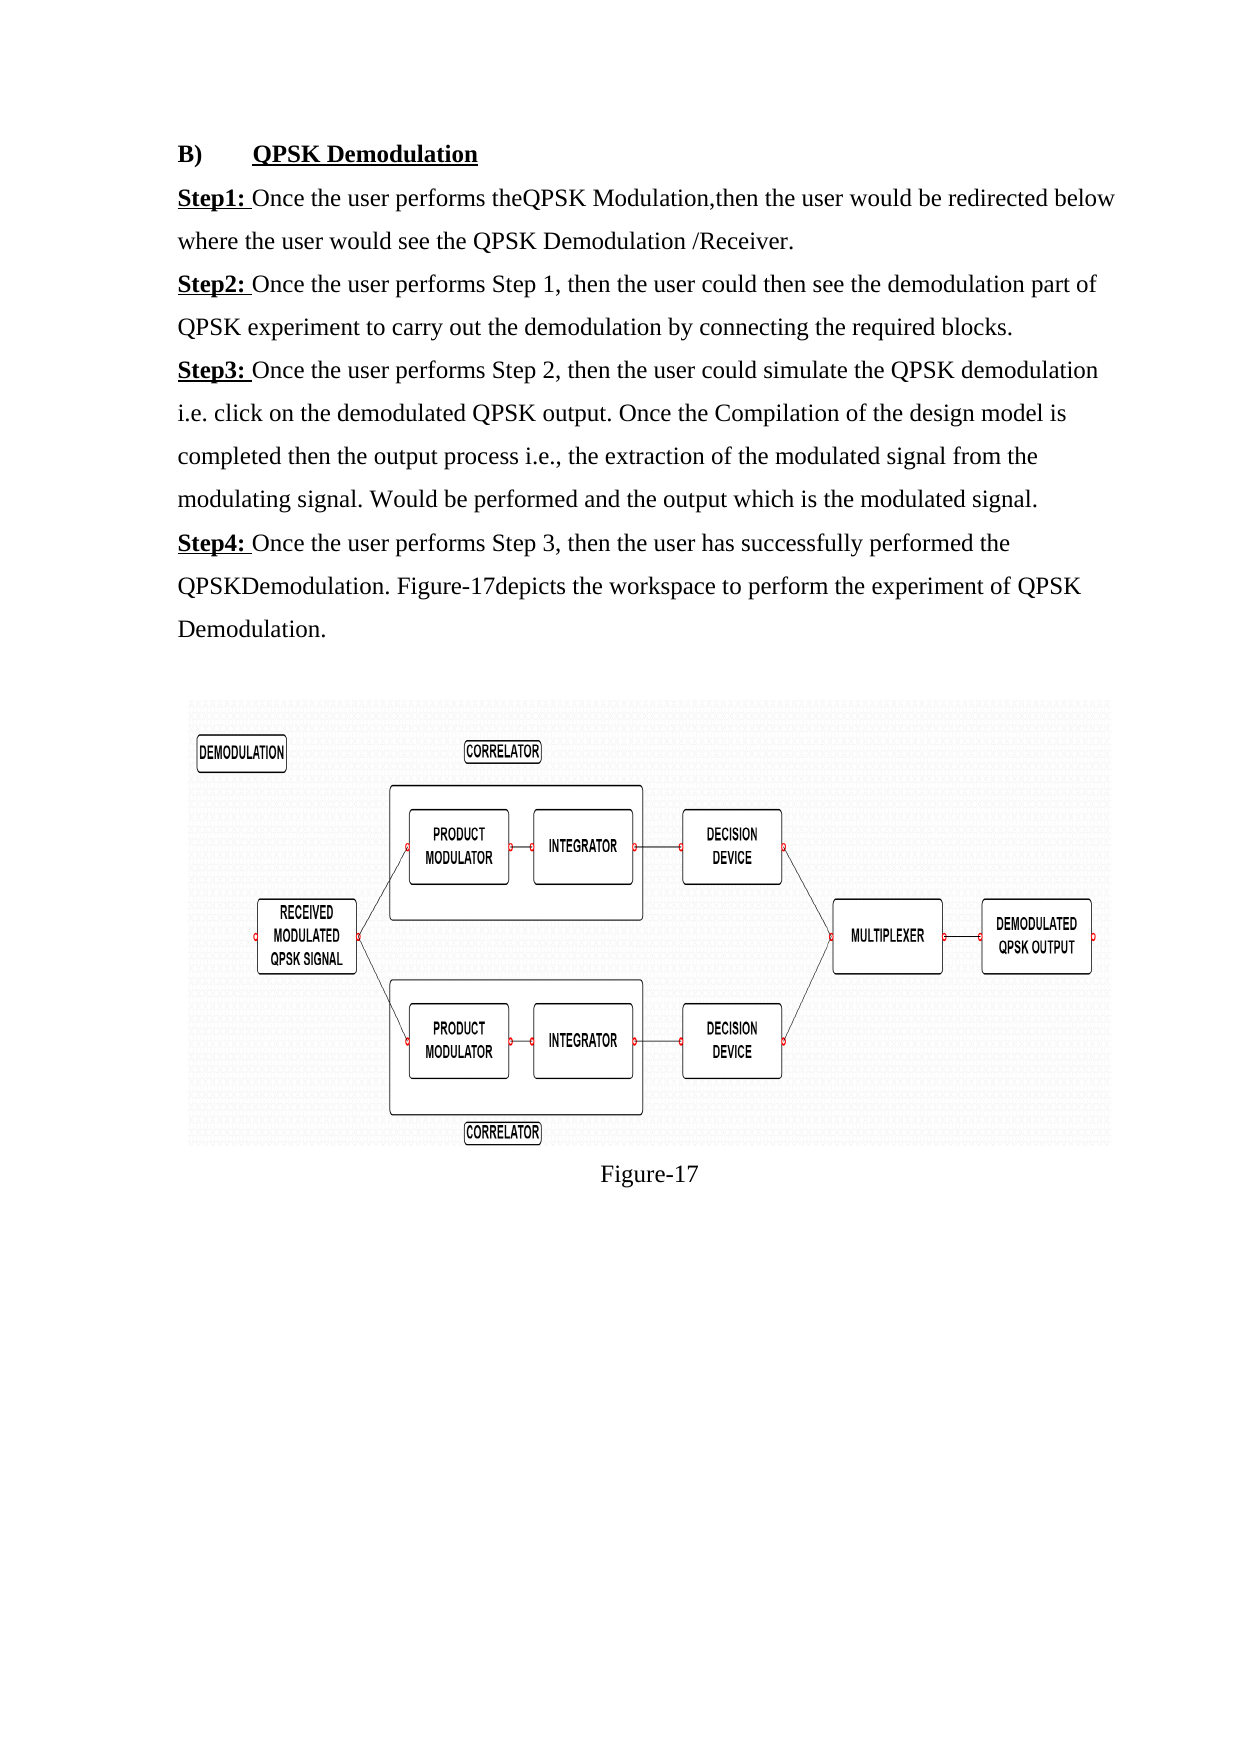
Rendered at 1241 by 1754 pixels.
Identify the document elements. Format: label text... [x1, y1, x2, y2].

picture [187, 700, 1112, 1146]
list QPSK Demodulation [177, 139, 1122, 168]
list Step2: Once the user performs Step 1, then the user could then see the demodulation part of QPSK experiment to carry out the demodulation by connecting the required blocks. [177, 269, 1122, 341]
list Step4: Once the user performs Step 3, then the user has successfully performed the QPSKDemodulation. Figure-17depicts the workspace to perform the experiment of QPSK Demodulation. [177, 528, 1122, 643]
list Step1: Once the user performs theQPSK Modulation,then the user would be redirected below where the user would see the QPSK Demodulation /Receiver. [177, 183, 1122, 254]
list Step3: Once the user performs Step 2, then the user could simulate the QPSK demodulation i.e. click on the demodulated QPSK output. Once the Compilation of the design model is completed then the output process i.e., the extraction of the modulated signal from the modulating signal. Would be performed and the output which is the modulated signal. [177, 355, 1122, 513]
list Figure-17 [177, 1159, 1122, 1188]
